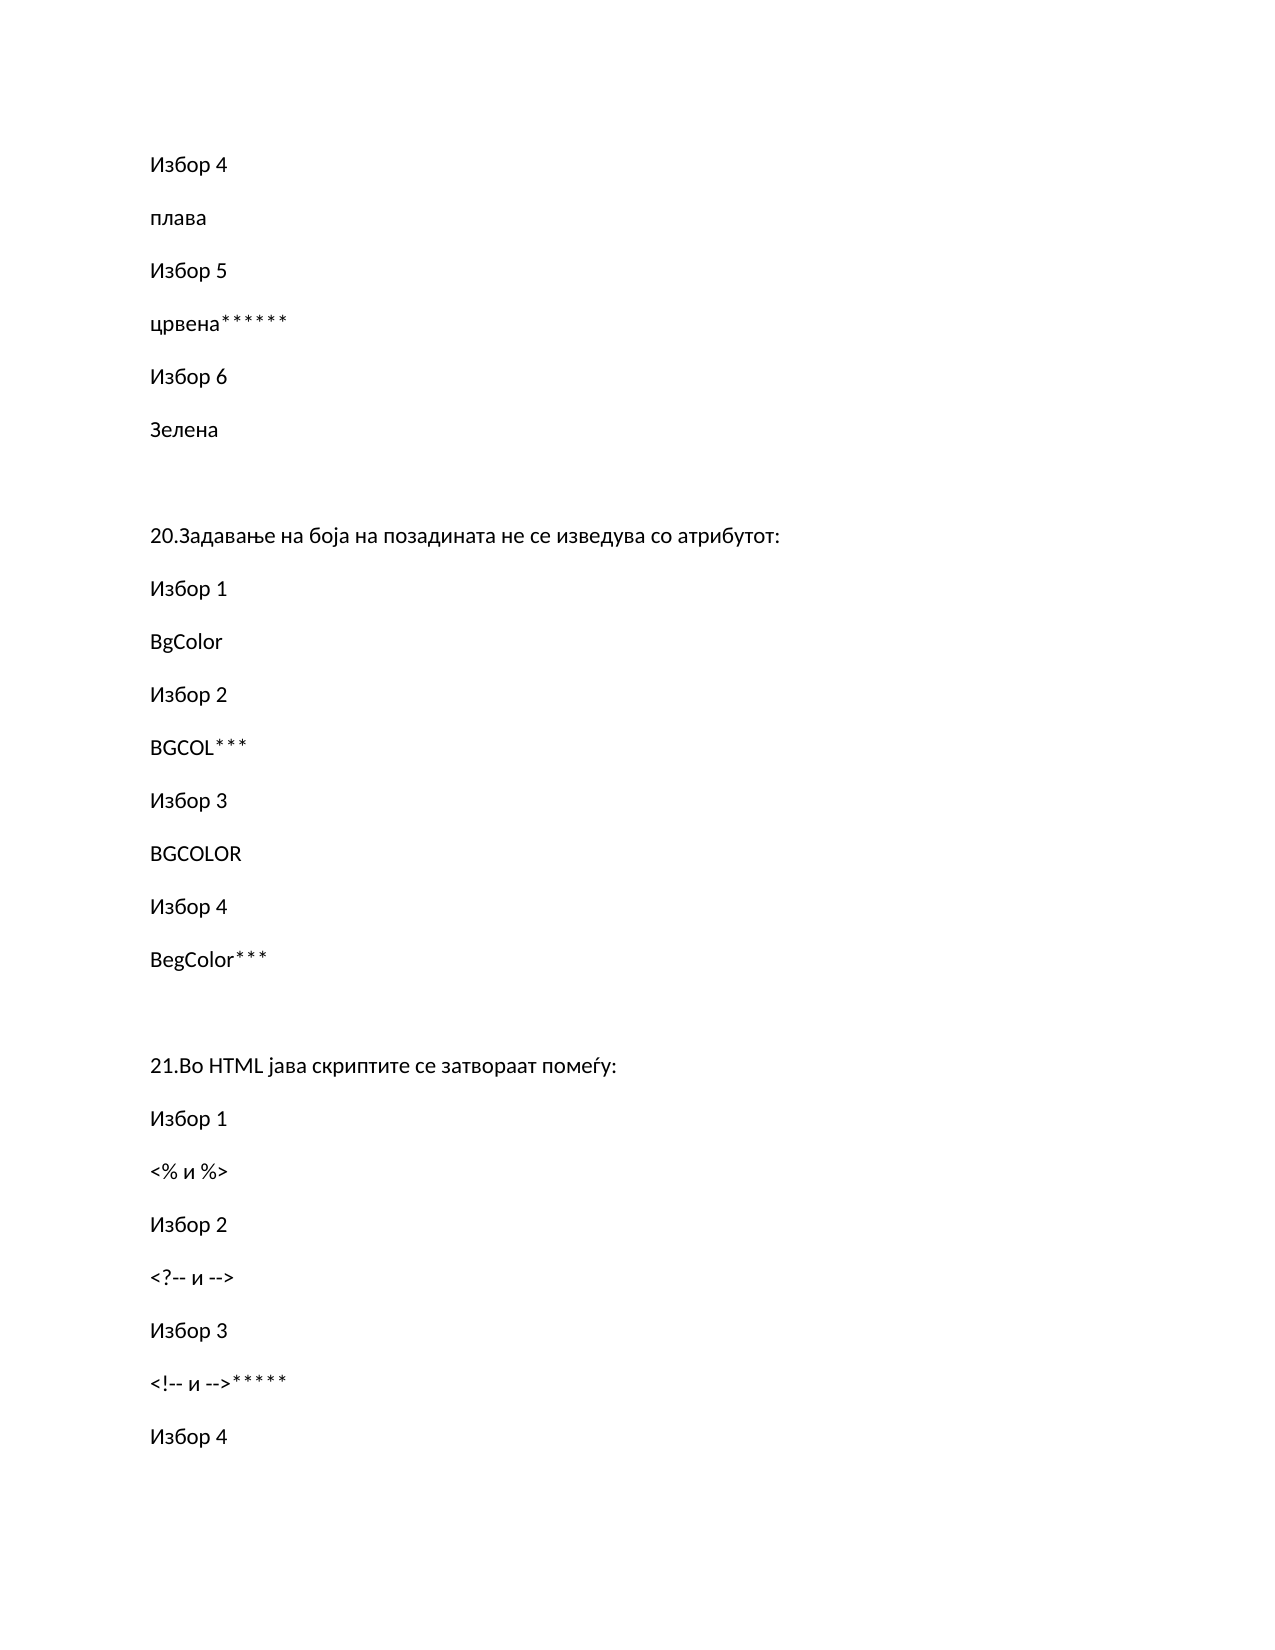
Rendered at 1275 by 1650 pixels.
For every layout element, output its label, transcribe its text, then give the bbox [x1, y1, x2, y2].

text Зелена [150, 415, 1125, 443]
text Избор 6 [150, 362, 1125, 390]
text црвена****** [150, 309, 1125, 337]
text Избор 5 [150, 256, 1125, 284]
text Избор 4 [150, 150, 1125, 178]
text Избор 4 [150, 892, 1125, 920]
text BegColor*** [150, 945, 1125, 973]
text плава [150, 203, 1125, 231]
text <?-- и --> [150, 1263, 1125, 1291]
text 20.Задавање на боја на позадината не се изведува со атрибутот: [150, 521, 1125, 549]
text Избор 2 [150, 1210, 1125, 1238]
text Избор 1 [150, 574, 1125, 602]
text Избор 2 [150, 680, 1125, 708]
text BgColor [150, 627, 1125, 655]
text Избор 3 [150, 786, 1125, 814]
text BGCOLOR [150, 839, 1125, 867]
text Избор 1 [150, 1104, 1125, 1132]
text <!-- и -->***** [150, 1369, 1125, 1397]
text BGCOL*** [150, 733, 1125, 761]
text Избор 3 [150, 1316, 1125, 1344]
text <% и %> [150, 1157, 1125, 1185]
text 21.Во HTML јава скриптите се затвораат помеѓу: [150, 1051, 1125, 1079]
text Избор 4 [150, 1422, 1125, 1451]
